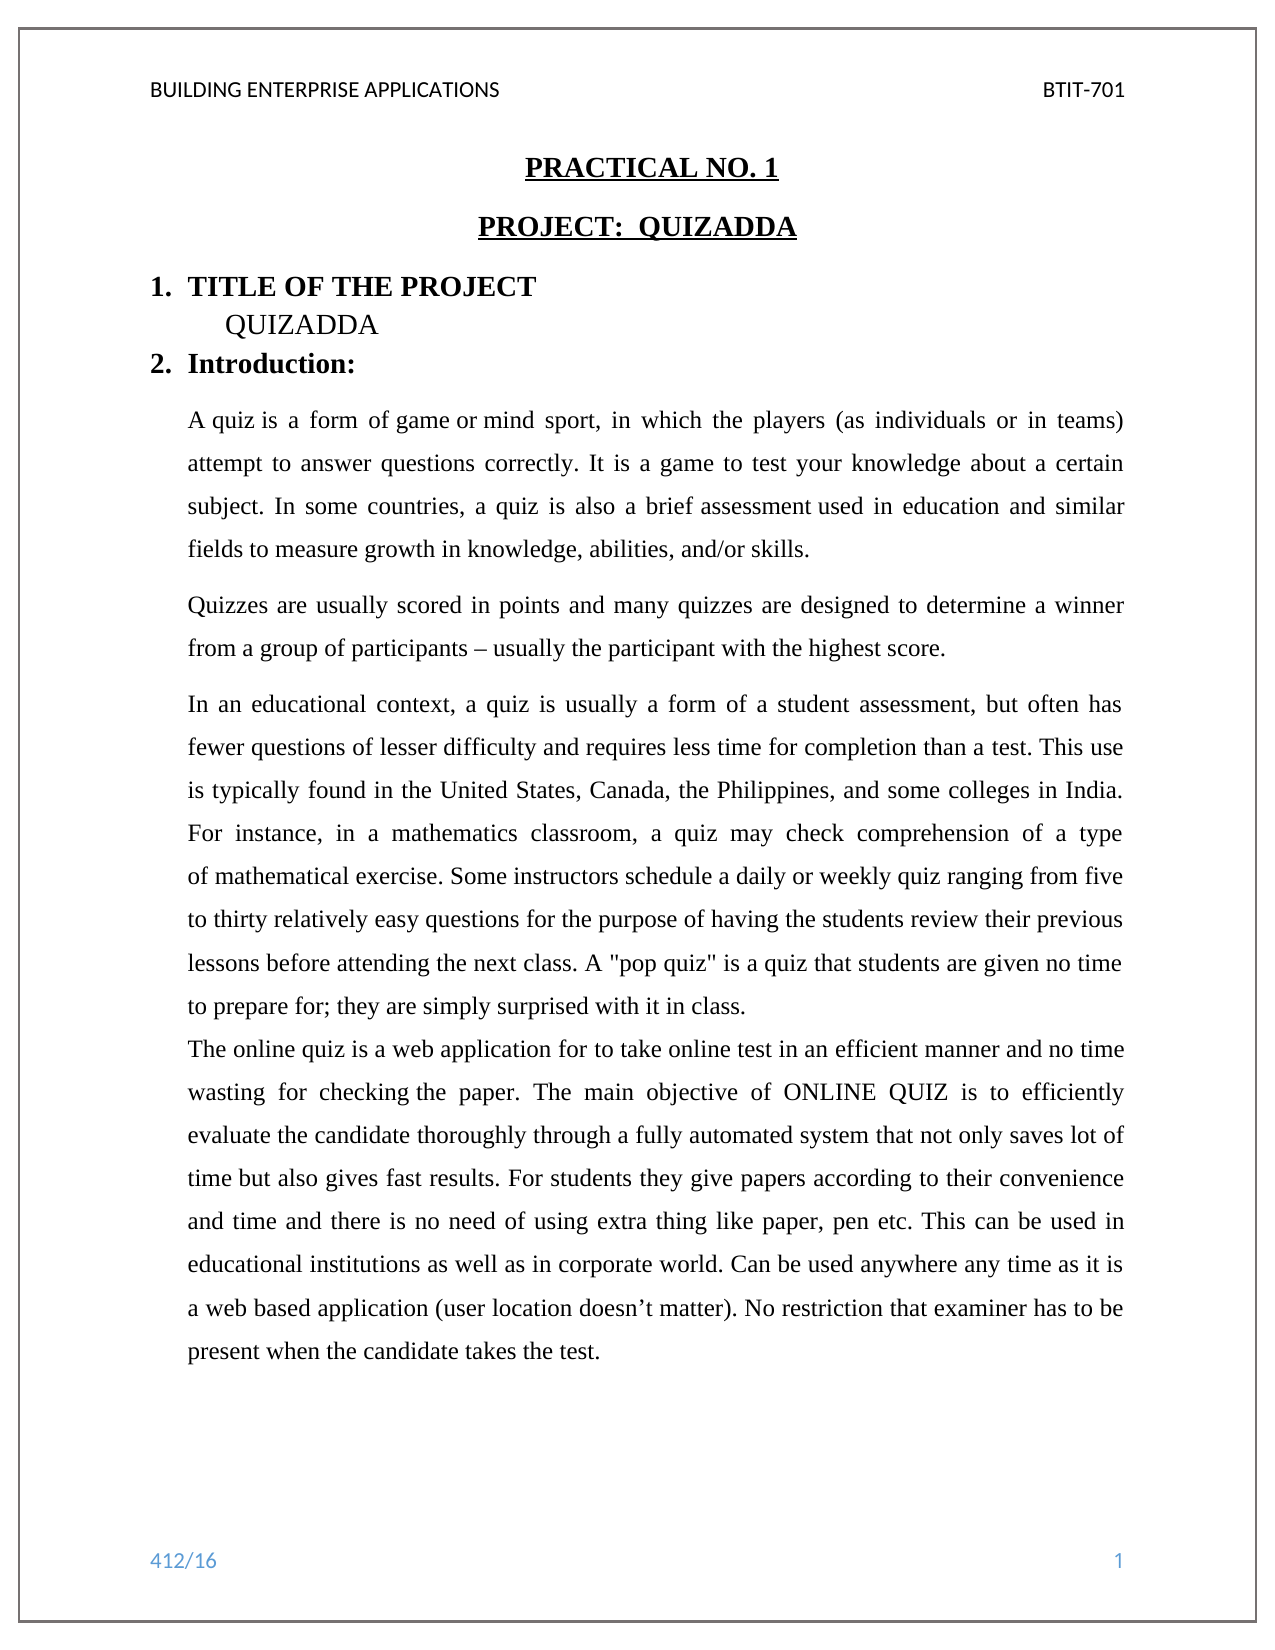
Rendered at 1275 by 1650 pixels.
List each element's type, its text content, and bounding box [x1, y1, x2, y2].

list TITLE OF THE PROJECT [150, 269, 1125, 302]
text PRACTICAL NO. 1 [450, 150, 1125, 183]
list In an educational context, a quiz is usually a form of a student assessment, but often has fewer questions of lesser difficulty and requires less time for completion than a test. This use is typically found in the United States, Canada, the Philippines, and some colleges in India. For instance, in a mathematics classroom, a quiz may check comprehension of a type of mathematical exercise. Some instructors schedule a daily or weekly quiz ranging from five to thirty relatively easy questions for the purpose of having the students review their previous lessons before attending the next class. A "pop quiz" is a quiz that students are given no time to prepare for; they are simply surprised with it in class. [187, 917, 1123, 970]
list QUIZADDA [225, 307, 1125, 341]
list The online quiz is a web application for to take online test in an efficient manner and no time wasting for checking the paper. The main objective of ONLINE QUIZ is to efficiently evaluate the candidate thoroughly through a fully automated system that not only saves lot of time but also gives fast results. For students they give papers according to their convenience and time and there is no need of using extra thing like paper, pen etc. This can be used in educational institutions as well as in corporate world. Can be used anywhere any time as it is a web based application (user location doesn’t matter). No restriction that examiner has to be present when the candidate takes the test. [187, 1176, 1125, 1364]
text Quizzes are usually scored in points and many quizzes are designed to determine a winner from a group of participants – usually the participant with the highest score. [187, 590, 1125, 662]
list In an educational context, a quiz is usually a form of a student assessment, but often has fewer questions of lesser difficulty and requires less time for completion than a test. This use is typically found in the United States, Canada, the Philippines, and some colleges in India. For instance, in a mathematics classroom, a quiz may check comprehension of a type of mathematical exercise. Some instructors schedule a daily or weekly quiz ranging from five to thirty relatively easy questions for the purpose of having the students review their previous lessons before attending the next class. A "pop quiz" is a quiz that students are given no time to prepare for; they are simply surprised with it in class. [187, 689, 1123, 916]
list Introduction: [150, 346, 1125, 379]
list In an educational context, a quiz is usually a form of a student assessment, but often has fewer questions of lesser difficulty and requires less time for completion than a test. This use is typically found in the United States, Canada, the Philippines, and some colleges in India. For instance, in a mathematics classroom, a quiz may check comprehension of a type of mathematical exercise. Some instructors schedule a daily or weekly quiz ranging from five to thirty relatively easy questions for the purpose of having the students review their previous lessons before attending the next class. A "pop quiz" is a quiz that students are given no time to prepare for; they are simply surprised with it in class. [187, 971, 1123, 1019]
text PROJECT: QUIZADDA [150, 209, 1125, 243]
text A quiz is a form of game or mind sport, in which the players (as individuals or in teams) attempt to answer questions correctly. It is a game to test your knowledge about a certain subject. In some countries, a quiz is also a brief assessment used in education and similar fields to measure growth in knowledge, abilities, and/or skills. [187, 405, 1125, 563]
list The online quiz is a web application for to take online test in an efficient manner and no time wasting for checking the paper. The main objective of ONLINE QUIZ is to efficiently evaluate the candidate thoroughly through a fully automated system that not only saves lot of time but also gives fast results. For students they give papers according to their convenience and time and there is no need of using extra thing like paper, pen etc. This can be used in educational institutions as well as in corporate world. Can be used anywhere any time as it is a web based application (user location doesn’t matter). No restriction that examiner has to be present when the candidate takes the test. [187, 1034, 1125, 1175]
